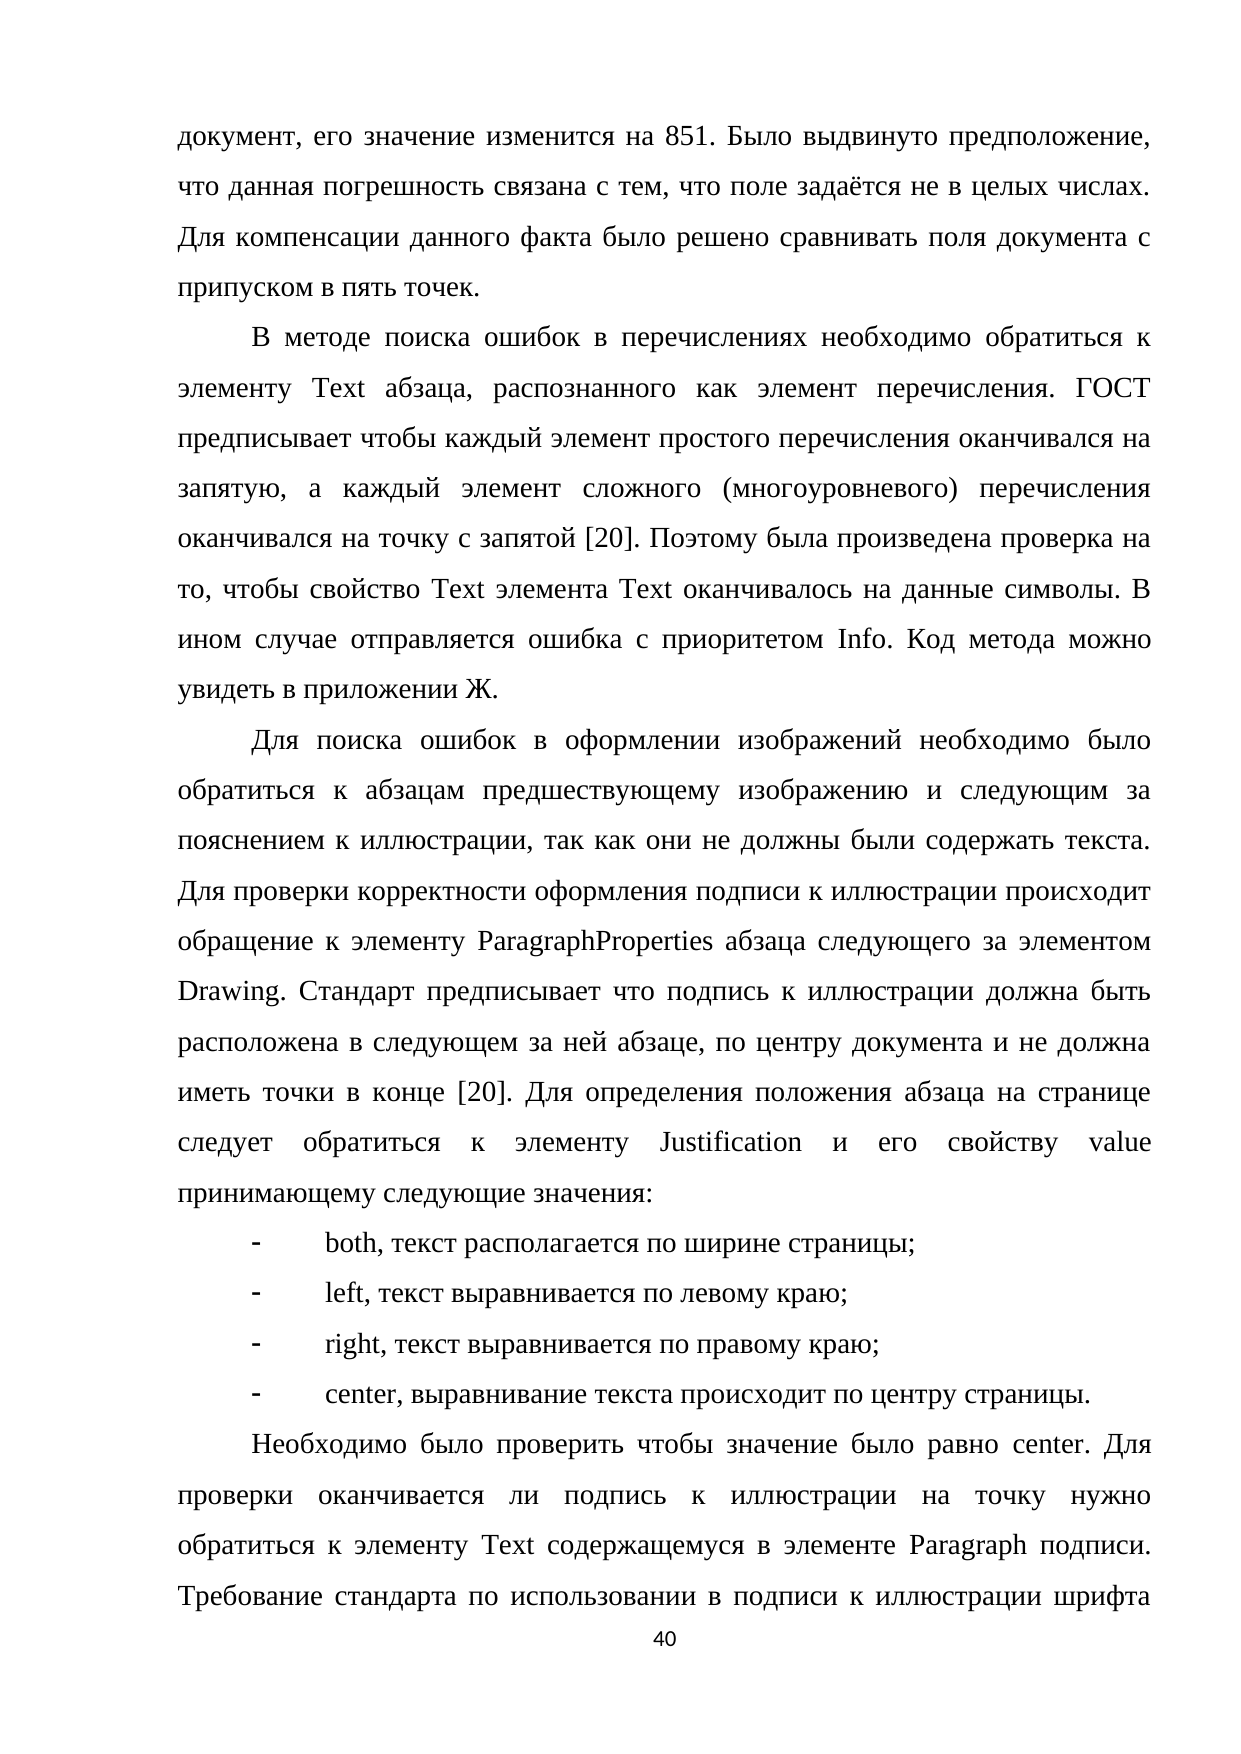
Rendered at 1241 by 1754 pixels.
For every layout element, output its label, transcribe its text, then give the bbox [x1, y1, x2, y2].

list left, текст выравнивается по левому краю; [177, 1275, 1152, 1309]
list both, текст располагается по ширине страницы; [177, 1225, 1152, 1259]
list center, выравнивание текста происходит по центру страницы. [177, 1376, 1152, 1410]
list right, текст выравнивается по правому краю; [177, 1326, 1152, 1359]
list Для поиска ошибок в оформлении изображений необходимо было обратиться к абзацам предшествующему изображению и следующим за пояснением к иллюстрации, так как они не должны были содержать текста. Для проверки корректности оформления подписи к иллюстрации происходит обращение к элементу ParagraphProperties абзаца следующего за элементом Drawing. Стандарт предписывает что подпись к иллюстрации должна быть расположена в следующем за ней абзаце, по центру документа и не должна иметь точки в конце [20]. Для определения положения абзаца на странице следует обратиться к элементу Justification и его свойству value принимающему следующие значения: [177, 722, 1152, 1208]
list В методе поиска ошибок в перечислениях необходимо обратиться к элементу Text абзаца, распознанного как элемент перечисления. ГОСТ предписывает чтобы каждый элемент простого перечисления оканчивался на запятую, а каждый элемент сложного (многоуровневого) перечисления оканчивался на точку с запятой [20]. Поэтому была произведена проверка на то, чтобы свойство Text элемента Text оканчивалось на данные символы. В ином случае отправляется ошибка с приоритетом Info. Код метода можно увидеть в приложении Ж. [177, 319, 1152, 705]
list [177, 1427, 1152, 1611]
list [177, 118, 1152, 303]
